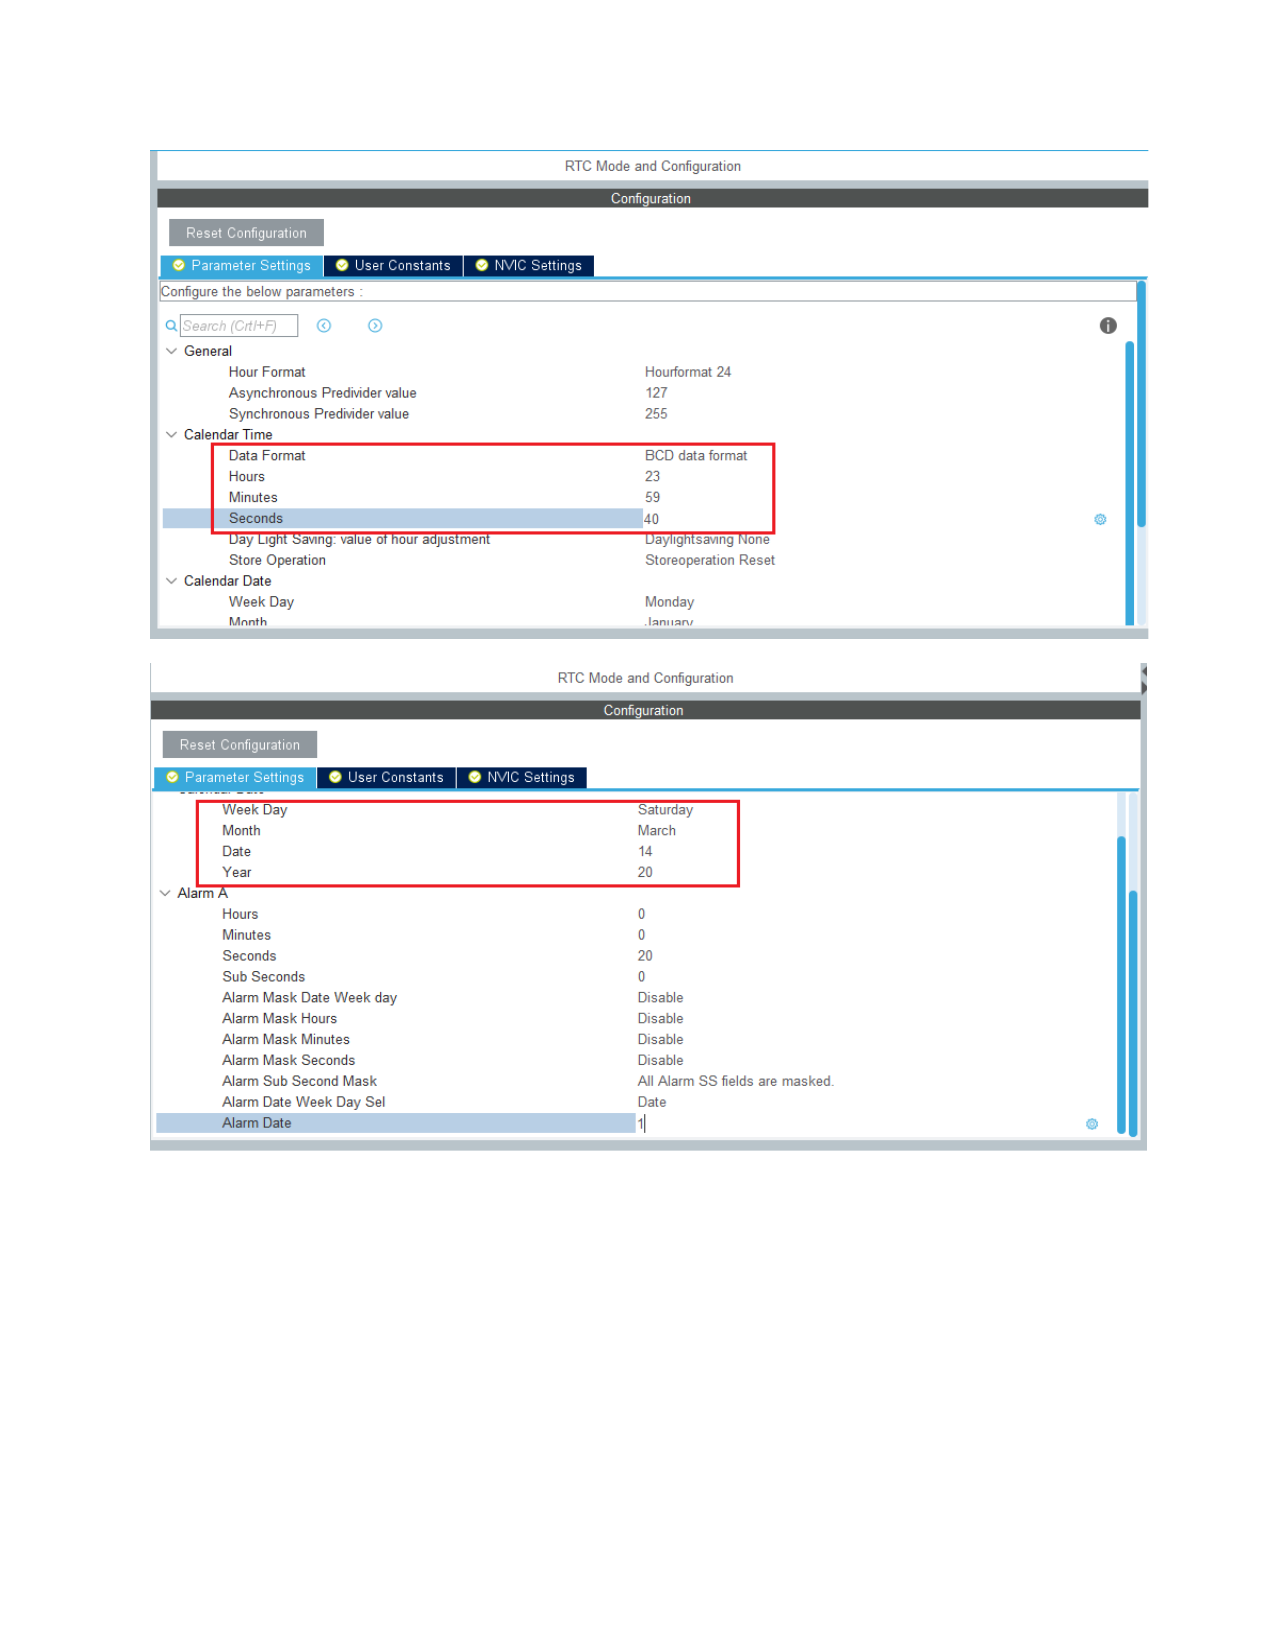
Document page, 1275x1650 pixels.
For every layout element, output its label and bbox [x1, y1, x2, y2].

picture [150, 663, 1147, 1159]
picture [150, 150, 1149, 639]
